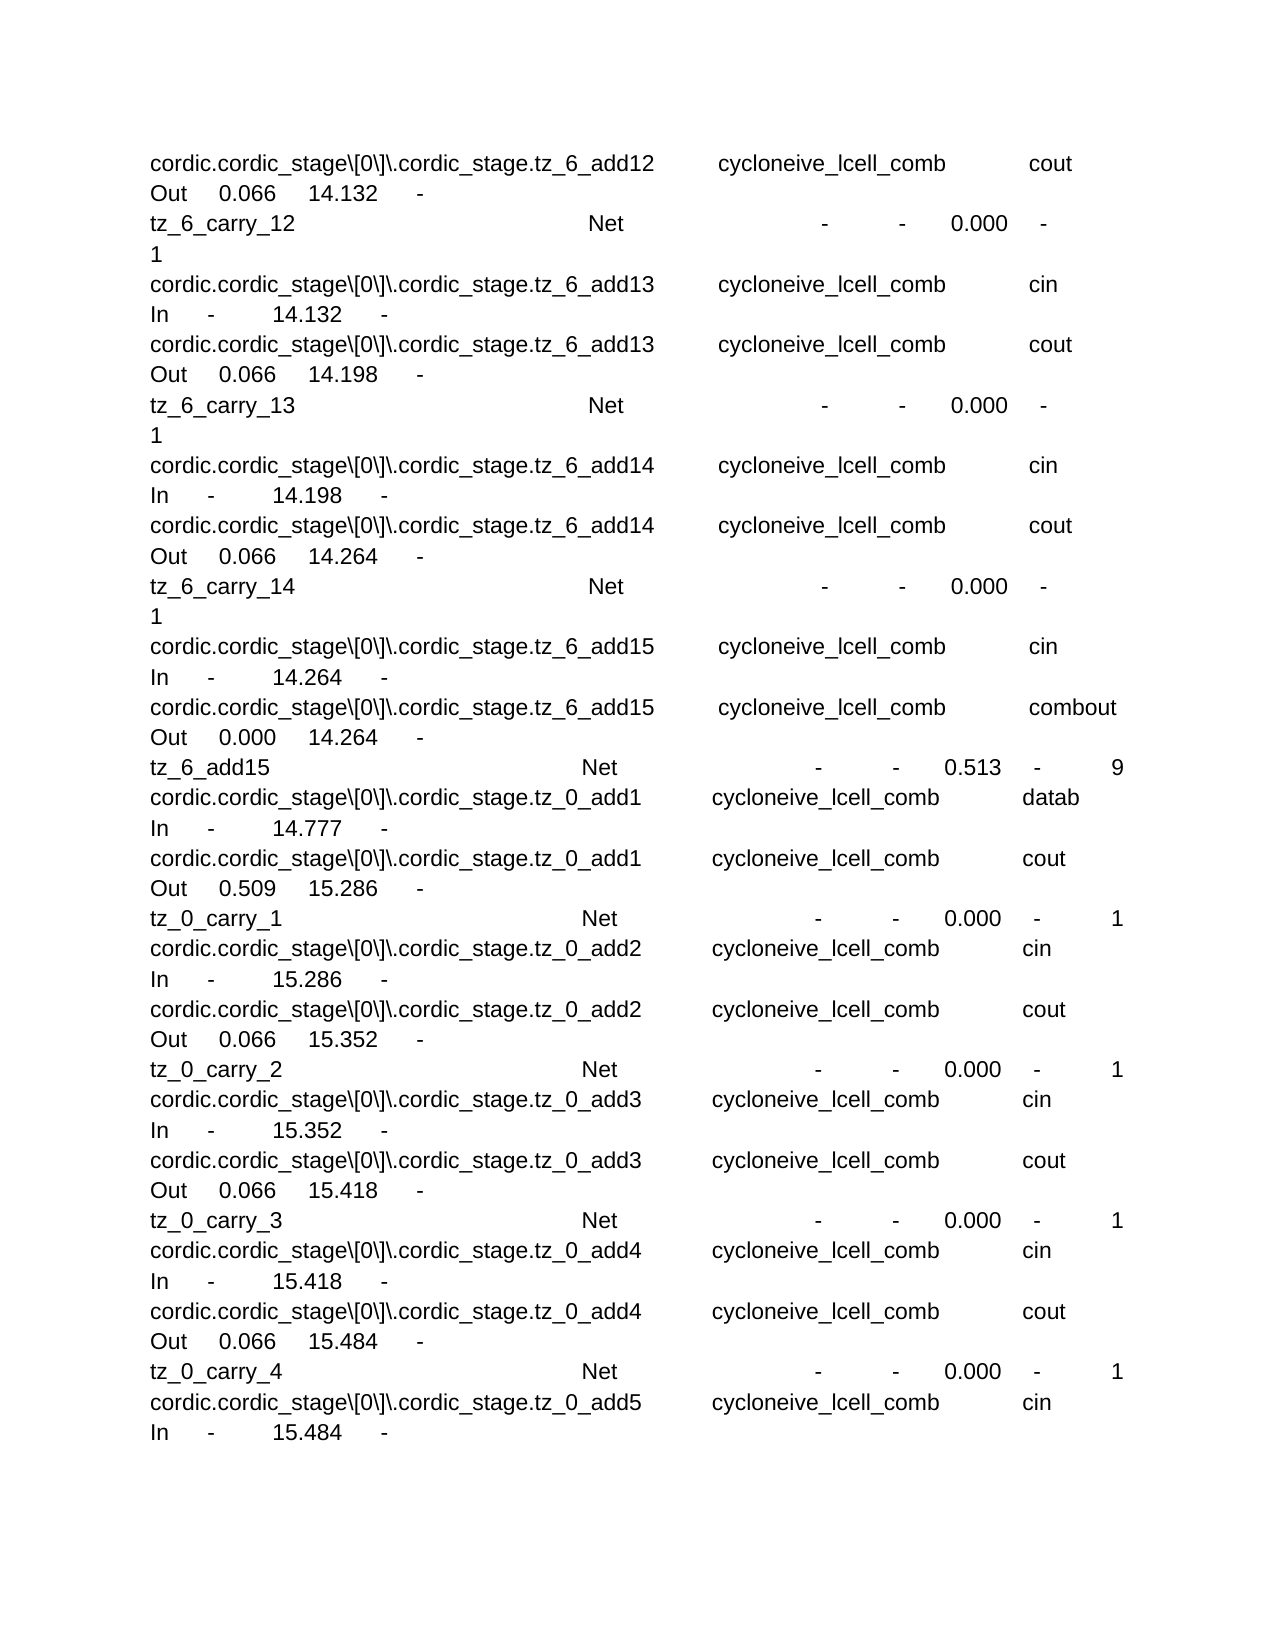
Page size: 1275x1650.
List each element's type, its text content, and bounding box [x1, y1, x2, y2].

text tz_0_carry_3 Net - - 0.000 - 1 [150, 1207, 1125, 1234]
text tz_6_carry_14 Net - - 0.000 - 1 [150, 573, 1125, 629]
text cordic.cordic_stage\[0\]\.cordic_stage.tz_6_add14 cycloneive_lcell_comb cout Out 0.066 14.264 - [150, 512, 1125, 569]
text cordic.cordic_stage\[0\]\.cordic_stage.tz_0_add2 cycloneive_lcell_comb cin In - 15.286 - [150, 935, 1125, 992]
text cordic.cordic_stage\[0\]\.cordic_stage.tz_0_add4 cycloneive_lcell_comb cout Out 0.066 15.484 - [150, 1298, 1125, 1354]
text cordic.cordic_stage\[0\]\.cordic_stage.tz_6_add15 cycloneive_lcell_comb cin In - 14.264 - [150, 633, 1125, 690]
text cordic.cordic_stage\[0\]\.cordic_stage.tz_0_add3 cycloneive_lcell_comb cin In - 15.352 - [150, 1086, 1125, 1143]
text tz_0_carry_1 Net - - 0.000 - 1 [150, 905, 1125, 932]
text cordic.cordic_stage\[0\]\.cordic_stage.tz_6_add14 cycloneive_lcell_comb cin In - 14.198 - [150, 452, 1125, 509]
text cordic.cordic_stage\[0\]\.cordic_stage.tz_0_add1 cycloneive_lcell_comb datab In - 14.777 - [150, 784, 1125, 841]
text cordic.cordic_stage\[0\]\.cordic_stage.tz_6_add15 cycloneive_lcell_comb combout Out 0.000 14.264 - [150, 694, 1125, 750]
text cordic.cordic_stage\[0\]\.cordic_stage.tz_0_add3 cycloneive_lcell_comb cout Out 0.066 15.418 - [150, 1147, 1125, 1203]
text cordic.cordic_stage\[0\]\.cordic_stage.tz_6_add12 cycloneive_lcell_comb cout Out 0.066 14.132 - [150, 150, 1125, 207]
text tz_6_carry_12 Net - - 0.000 - 1 [150, 210, 1125, 267]
text cordic.cordic_stage\[0\]\.cordic_stage.tz_0_add5 cycloneive_lcell_comb cin In - 15.484 - [150, 1388, 1125, 1445]
text cordic.cordic_stage\[0\]\.cordic_stage.tz_0_add2 cycloneive_lcell_comb cout Out 0.066 15.352 - [150, 996, 1125, 1052]
text tz_0_carry_4 Net - - 0.000 - 1 [150, 1358, 1125, 1385]
text cordic.cordic_stage\[0\]\.cordic_stage.tz_6_add13 cycloneive_lcell_comb cin In - 14.132 - [150, 271, 1125, 327]
text cordic.cordic_stage\[0\]\.cordic_stage.tz_0_add1 cycloneive_lcell_comb cout Out 0.509 15.286 - [150, 845, 1125, 901]
text tz_6_carry_13 Net - - 0.000 - 1 [150, 392, 1125, 448]
text tz_6_add15 Net - - 0.513 - 9 [150, 754, 1125, 781]
text cordic.cordic_stage\[0\]\.cordic_stage.tz_6_add13 cycloneive_lcell_comb cout Out 0.066 14.198 - [150, 331, 1125, 388]
text cordic.cordic_stage\[0\]\.cordic_stage.tz_0_add4 cycloneive_lcell_comb cin In - 15.418 - [150, 1237, 1125, 1294]
text tz_0_carry_2 Net - - 0.000 - 1 [150, 1056, 1125, 1083]
